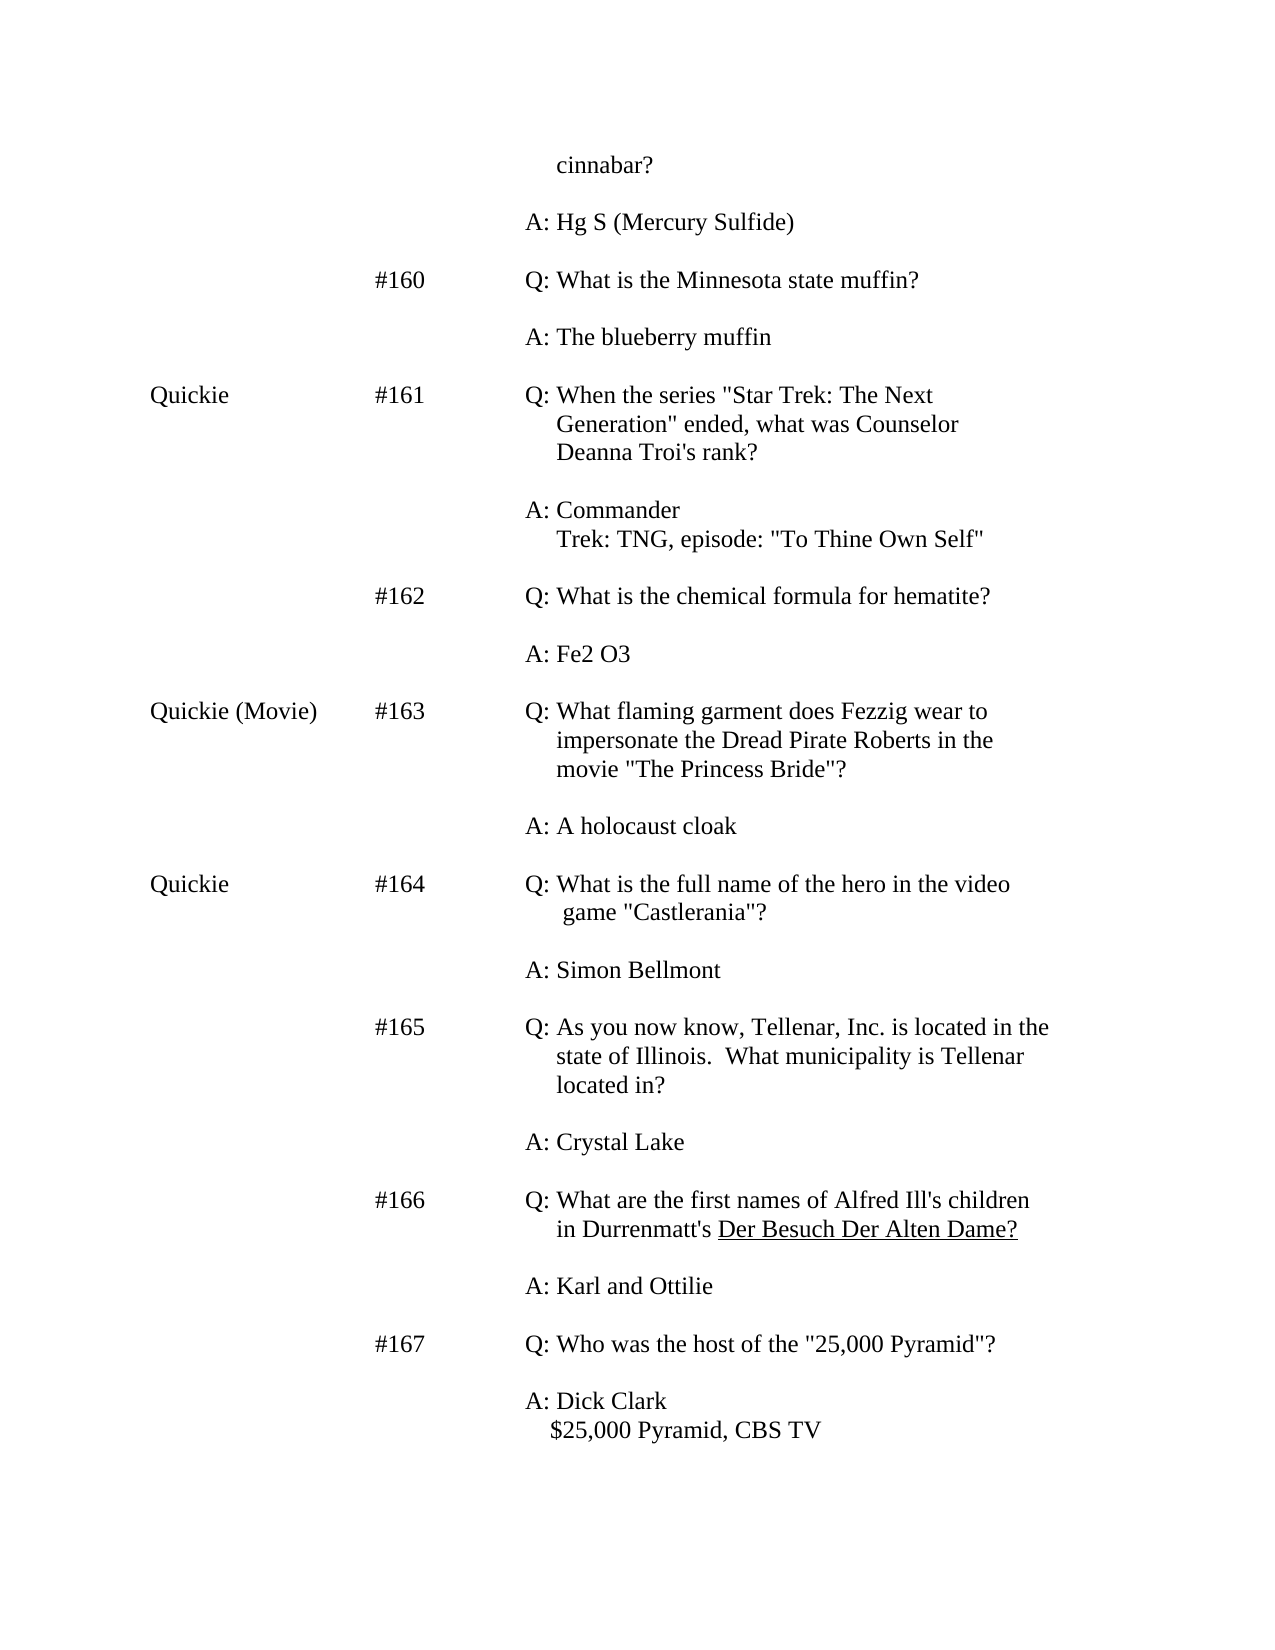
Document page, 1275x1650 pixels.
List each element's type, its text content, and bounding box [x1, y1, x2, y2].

text state of Illinois. What municipality is Tellenar [150, 1041, 1125, 1070]
text cinnabar? [150, 150, 1125, 179]
text impersonate the Dread Pirate Roberts in the [150, 725, 1125, 754]
text Quickie #161 Q: When the series "Star Trek: The Next [150, 380, 1125, 409]
text A: Karl and Ottilie [150, 1271, 1125, 1300]
text A: Crystal Lake [150, 1127, 1125, 1156]
text movie "The Princess Bride"? [150, 754, 1125, 782]
text A: The blueberry muffin [150, 322, 1125, 351]
text game "Castlerania"? [150, 897, 1125, 926]
text Generation" ended, what was Counselor [150, 409, 1125, 437]
text in Durrenmatt's Der Besuch Der Alten Dame? [150, 1214, 1125, 1242]
text $25,000 Pyramid, CBS TV [150, 1415, 1125, 1444]
text located in? [150, 1070, 1125, 1099]
text #167 Q: Who was the host of the "25,000 Pyramid"? [150, 1329, 1125, 1357]
text #162 Q: What is the chemical formula for hematite? [150, 581, 1125, 610]
text A: Dick Clark [150, 1386, 1125, 1415]
text A: Commander [150, 495, 1125, 524]
text #166 Q: What are the first names of Alfred Ill's children [150, 1185, 1125, 1214]
text #165 Q: As you now know, Tellenar, Inc. is located in the [150, 1012, 1125, 1041]
text #160 Q: What is the Minnesota state muffin? [150, 265, 1125, 294]
text A: A holocaust cloak [150, 811, 1125, 840]
text Trek: TNG, episode: "To Thine Own Self" [150, 524, 1125, 552]
text A: Hg S (Mercury Sulfide) [150, 207, 1125, 236]
text Quickie #164 Q: What is the full name of the hero in the video [150, 869, 1125, 897]
text A: Fe2 O3 [150, 639, 1125, 667]
text Deanna Troi's rank? [150, 437, 1125, 466]
text Quickie (Movie) #163 Q: What flaming garment does Fezzig wear to [150, 696, 1125, 725]
text A: Simon Bellmont [150, 955, 1125, 984]
